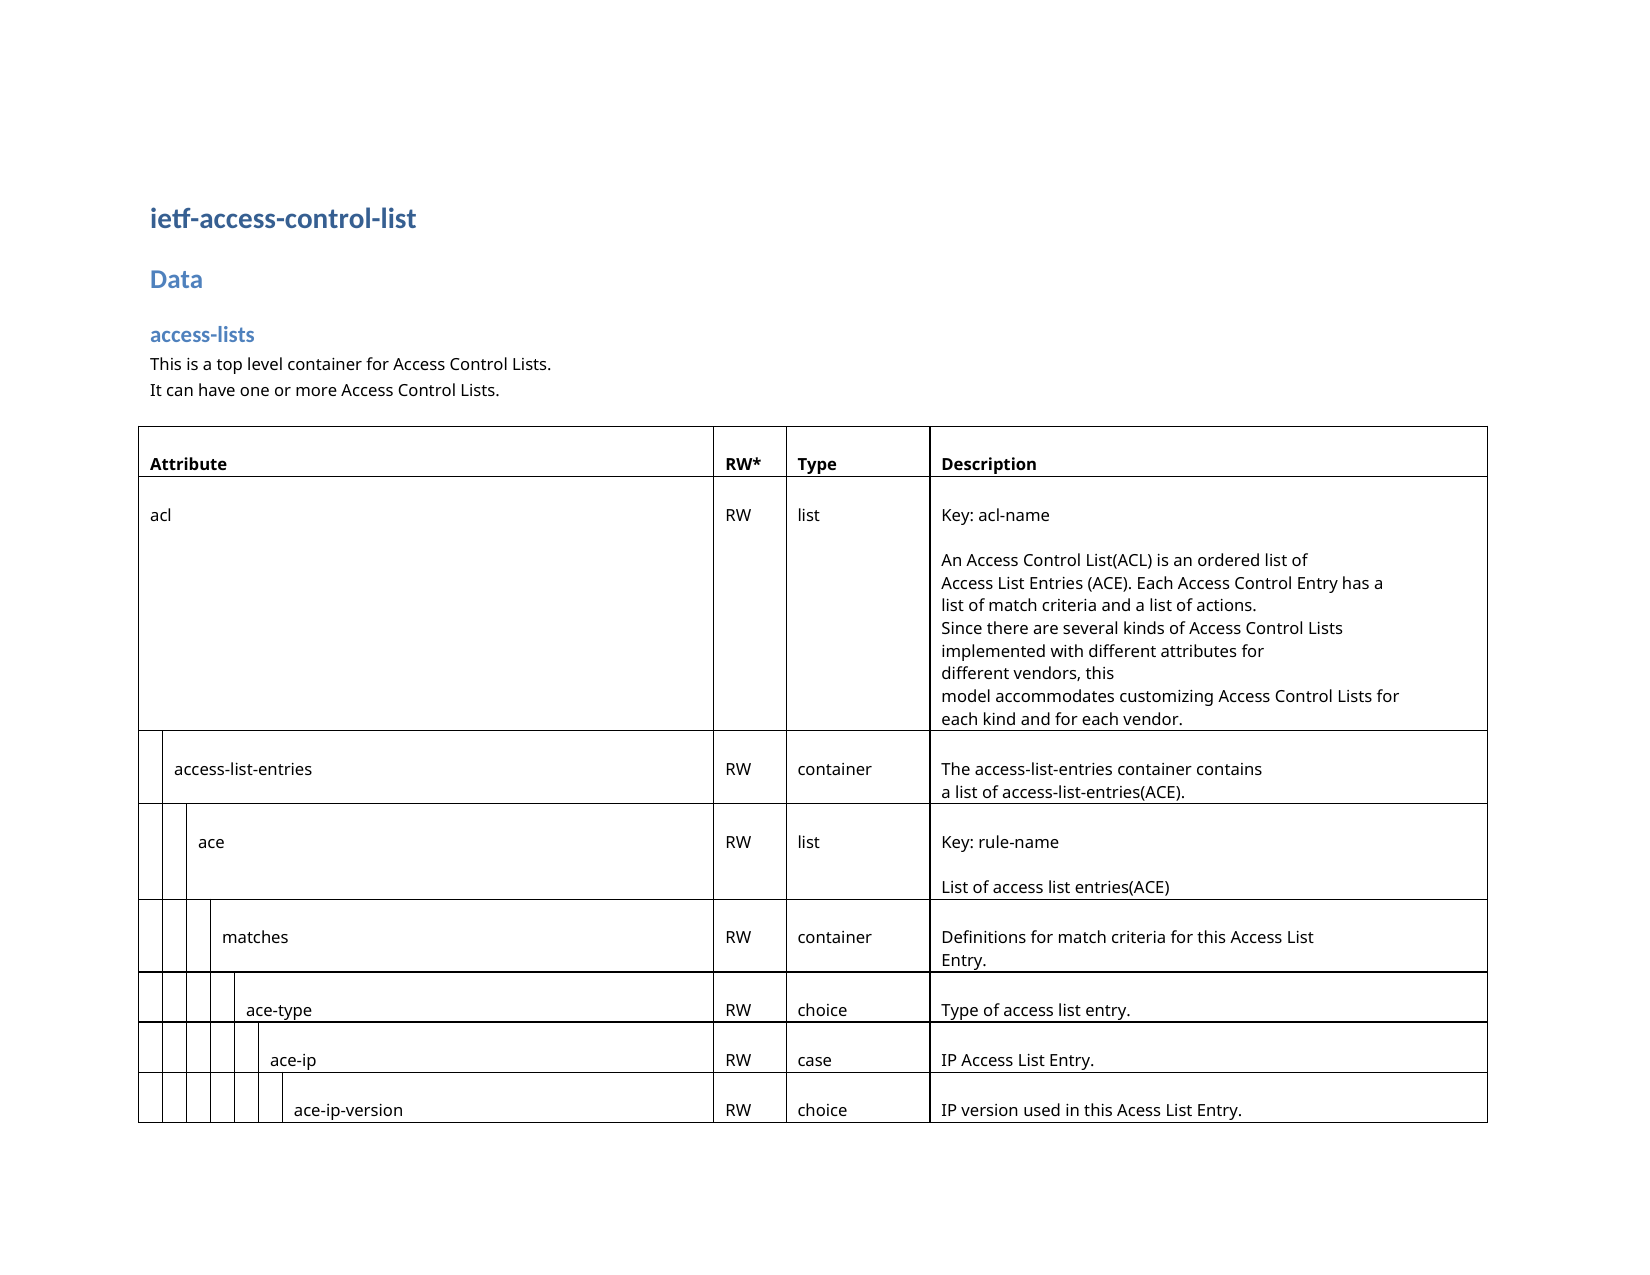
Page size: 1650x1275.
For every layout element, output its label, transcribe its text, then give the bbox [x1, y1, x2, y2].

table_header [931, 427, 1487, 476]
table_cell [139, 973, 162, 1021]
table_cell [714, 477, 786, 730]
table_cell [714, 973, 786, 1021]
subtitle access-lists [150, 321, 1500, 348]
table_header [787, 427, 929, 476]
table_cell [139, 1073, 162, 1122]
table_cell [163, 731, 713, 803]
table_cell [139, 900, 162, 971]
subtitle Data [150, 262, 1500, 295]
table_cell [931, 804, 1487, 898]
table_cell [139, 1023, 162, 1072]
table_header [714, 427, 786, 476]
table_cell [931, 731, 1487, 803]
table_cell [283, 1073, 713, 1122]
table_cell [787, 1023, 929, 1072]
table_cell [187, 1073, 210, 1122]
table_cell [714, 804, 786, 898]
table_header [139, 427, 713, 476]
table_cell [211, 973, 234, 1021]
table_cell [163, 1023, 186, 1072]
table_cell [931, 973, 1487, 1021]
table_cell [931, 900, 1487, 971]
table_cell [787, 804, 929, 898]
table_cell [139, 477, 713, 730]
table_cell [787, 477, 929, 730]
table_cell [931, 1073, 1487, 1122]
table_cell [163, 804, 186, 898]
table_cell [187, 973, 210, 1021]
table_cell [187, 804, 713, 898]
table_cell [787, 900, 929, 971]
text This is a top level container for Access Control Lists. It can have one or more Access Control Lists. [150, 353, 1500, 401]
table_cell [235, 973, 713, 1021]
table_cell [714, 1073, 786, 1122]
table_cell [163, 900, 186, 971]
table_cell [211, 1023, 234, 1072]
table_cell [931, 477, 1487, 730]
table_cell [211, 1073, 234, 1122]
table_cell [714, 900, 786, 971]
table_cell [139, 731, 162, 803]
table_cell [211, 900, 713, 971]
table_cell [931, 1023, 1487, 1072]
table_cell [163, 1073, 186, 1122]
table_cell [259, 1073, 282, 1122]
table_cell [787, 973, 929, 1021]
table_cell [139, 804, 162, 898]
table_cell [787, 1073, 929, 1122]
subtitle ietf-access-control-list [150, 200, 1500, 236]
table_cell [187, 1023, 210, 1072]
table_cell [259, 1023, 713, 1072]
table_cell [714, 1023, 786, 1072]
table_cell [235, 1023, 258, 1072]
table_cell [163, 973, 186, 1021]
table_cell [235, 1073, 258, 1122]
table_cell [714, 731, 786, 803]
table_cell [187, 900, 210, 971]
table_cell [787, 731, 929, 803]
